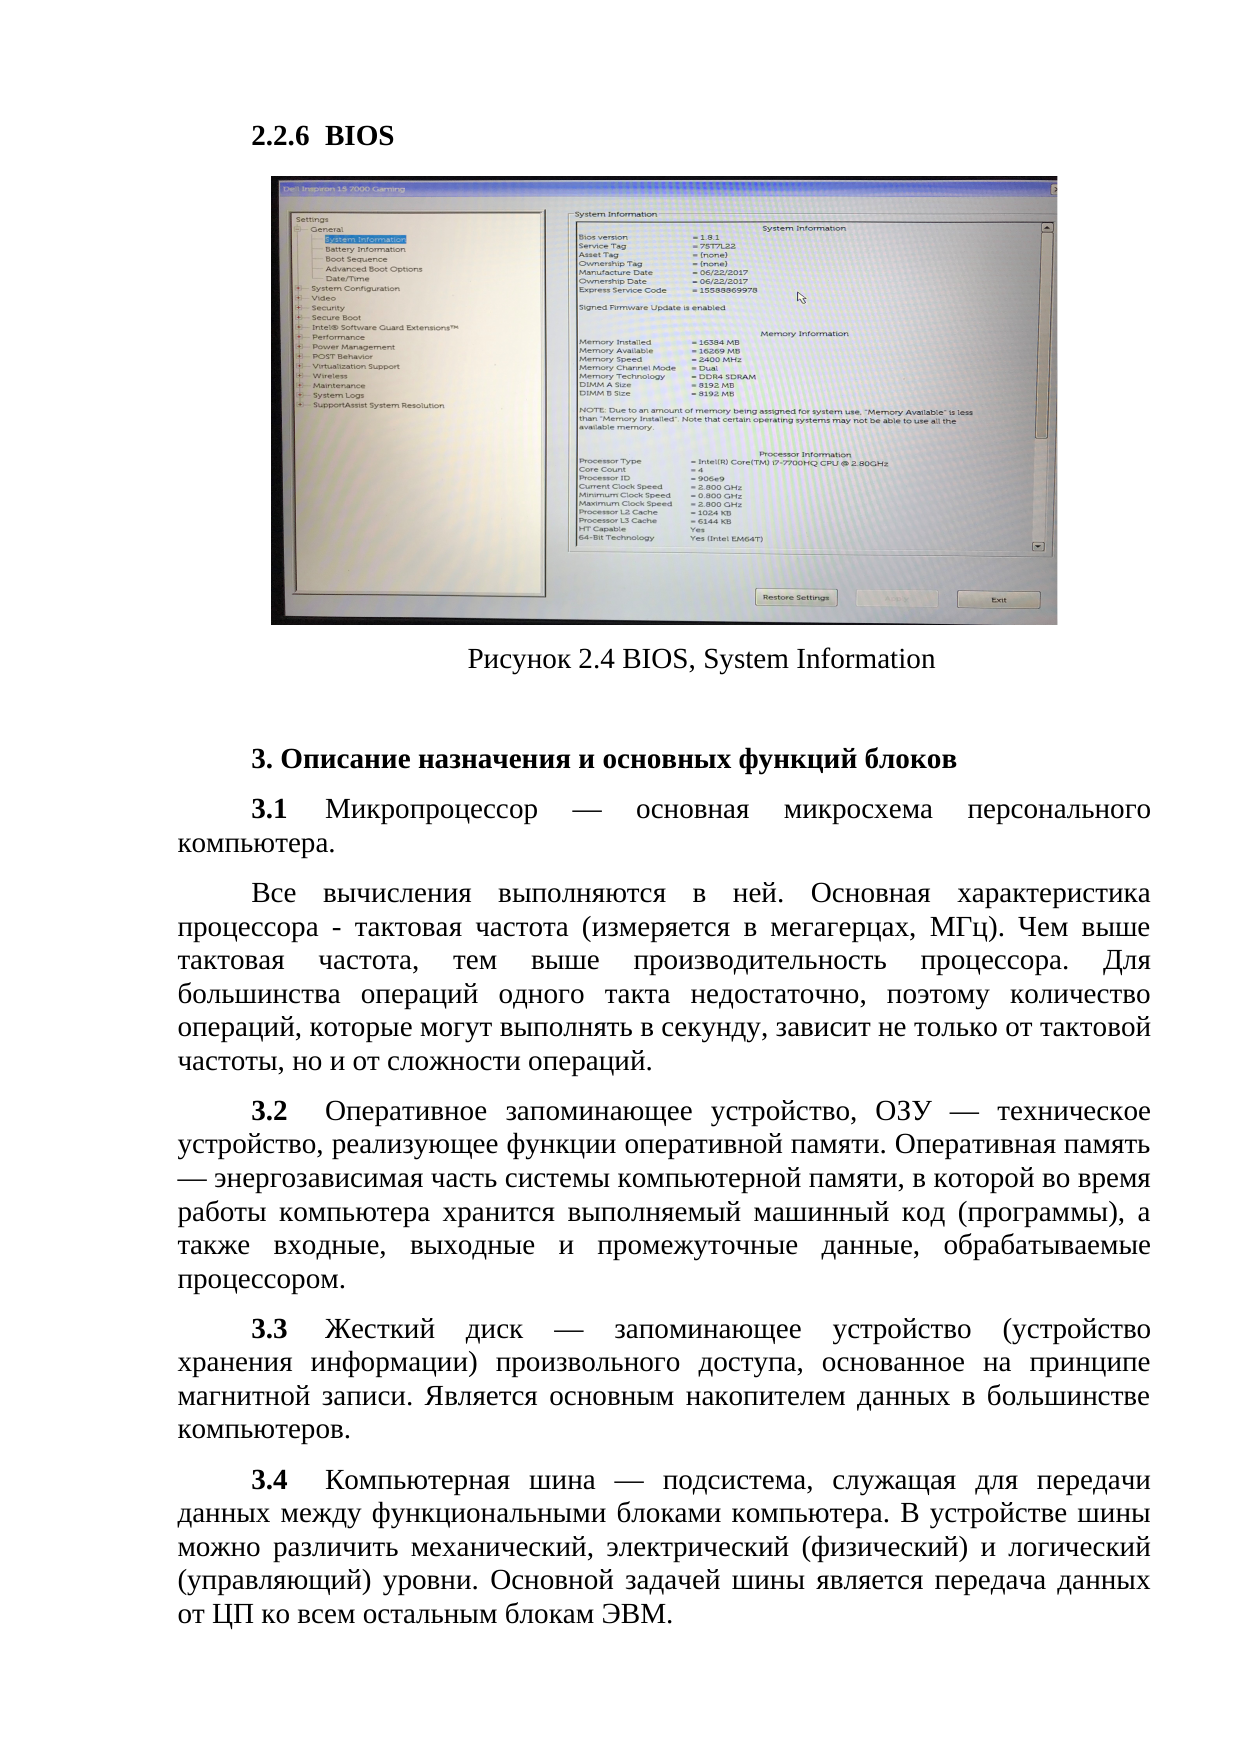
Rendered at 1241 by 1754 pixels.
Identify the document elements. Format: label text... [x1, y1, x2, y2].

text 3.4 Компьютерная шина — подсистема, служащая для передачи данных между функциональными блоками компьютера. В устройстве шины можно различить механический, электрический (физический) и логический (управляющий) уровни. Основной задачей шины является передача данных от ЦП ко всем остальным блокам ЭВМ. [177, 1462, 1152, 1629]
text Все вычисления выполняются в ней. Основная характеристика процессора - тактовая частота (измеряется в мегагерцах, МГц). Чем выше тактовая частота, тем выше производительность процессора. Для большинства операций одного такта недостаточно, поэтому количество операций, которые могут выполнять в секунду, зависит не только от тактовой частоты, но и от сложности операций. [177, 875, 1152, 1076]
text 3.2 Оперативное запоминающее устройство, ОЗУ — техническое устройство, реализующее функции оперативной памяти. Оперативная память — энергозависимая часть системы компьютерной памяти, в которой во время работы компьютера хранится выполняемый машинный код (программы), а также входные, выходные и промежуточные данные, обрабатываемые процессором. [177, 1093, 1152, 1294]
text 3.3 Жесткий диск — запоминающее устройство (устройство хранения информации) произвольного доступа, основанное на принципе магнитной записи. Является основным накопителем данных в большинстве компьютеров. [177, 1311, 1152, 1445]
text 3. Описание назначения и основных функций блоков [177, 741, 1152, 775]
picture [271, 176, 1058, 625]
text 2.2.6 BIOS [177, 118, 1152, 152]
text 3.1 Микропроцессор — основная микросхема персонального компьютера. [177, 791, 1152, 858]
